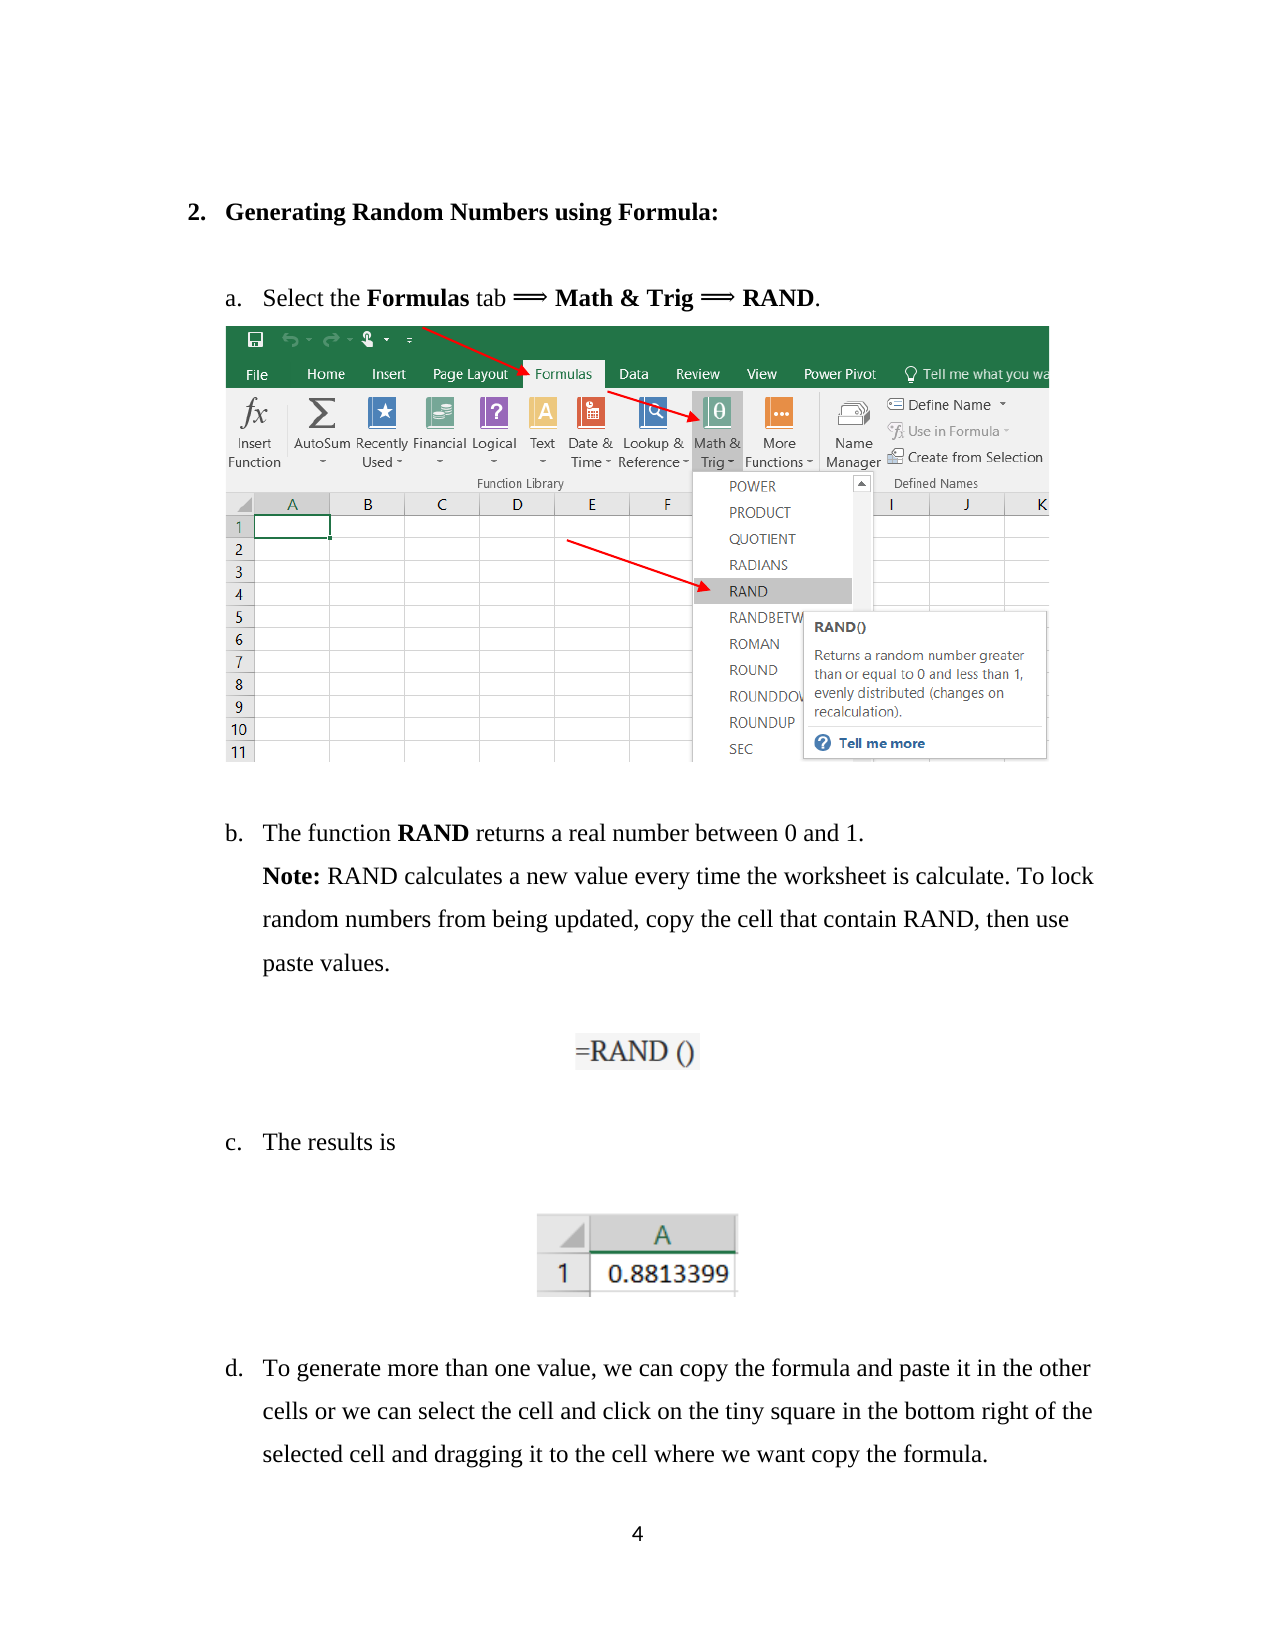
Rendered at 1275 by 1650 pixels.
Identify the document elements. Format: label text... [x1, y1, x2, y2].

list The results is [225, 1127, 1125, 1156]
list Generating Random Numbers using Formula: [187, 197, 1125, 226]
list The function RAND returns a real number between 0 and 1. [225, 818, 1125, 847]
picture [225, 326, 1050, 762]
list To generate more than one value, we can copy the formula and paste it in the other cells or we can select the cell and click on the tiny square in the bottom right of the selected cell and dragging it to the cell where we want copy the formula. [225, 1353, 1125, 1468]
picture [536, 1213, 739, 1297]
list Select the Formulas tab Math & Trig RAND. [225, 283, 1125, 312]
picture [575, 1033, 700, 1070]
list Note: RAND calculates a new value every time the worksheet is calculate. To lock random numbers from being updated, copy the cell that contain RAND, then use paste values. [262, 861, 1125, 976]
